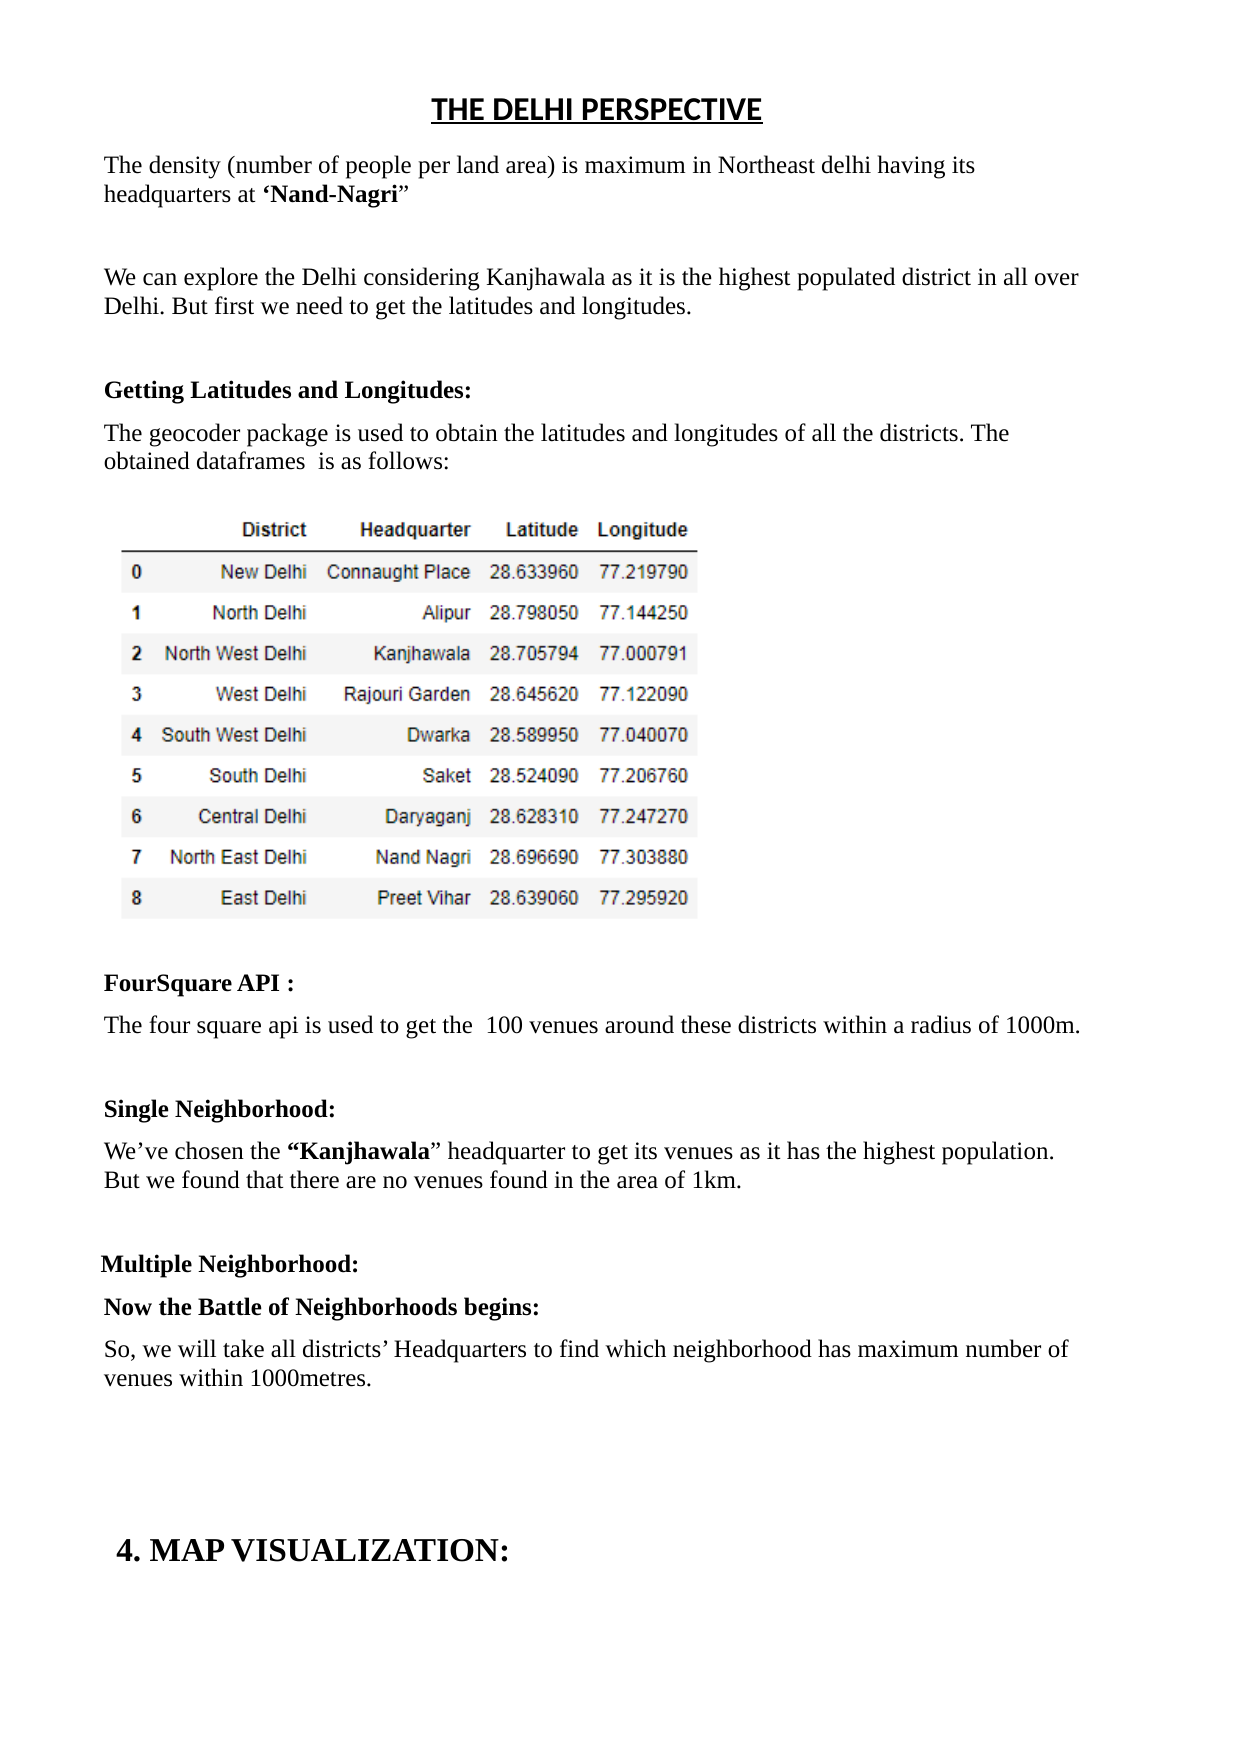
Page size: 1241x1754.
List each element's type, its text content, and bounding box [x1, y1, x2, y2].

text Single Neighborhood: [19, 1094, 1090, 1123]
text FourSquare API : [19, 968, 1090, 996]
text Getting Latitudes and Longitudes: [19, 376, 1090, 404]
text We’ve chosen the “Kanjhawala” headquarter to get its venues as it has the highest population. But we found that there are no venues found in the area of 1km. [19, 1136, 1090, 1194]
text So, we will take all districts’ Headquarters to find which neighborhood has maximum number of venues within 1000metres. [19, 1334, 1090, 1391]
text The geocoder package is used to obtain the latitudes and longitudes of all the districts. The obtained dataframes is as follows: [19, 418, 1090, 475]
text 4. MAP VISUALIZATION: [19, 1531, 1090, 1569]
text The density (number of people per land area) is maximum in Northeast delhi having its headquarters at ‘Nand-Nagri” [19, 150, 1090, 207]
text We can explore the Delhi considering Kanjhawala as it is the highest populated district in all over Delhi. But first we need to get the latitudes and longitudes. [19, 262, 1090, 320]
text Multiple Neighborhood: [19, 1249, 1090, 1278]
text The four square api is used to get the 100 venues around these districts within a radius of 1000m. [19, 1010, 1090, 1039]
picture [103, 488, 815, 955]
text Now the Battle of Neighborhoods begins: [19, 1292, 1090, 1321]
